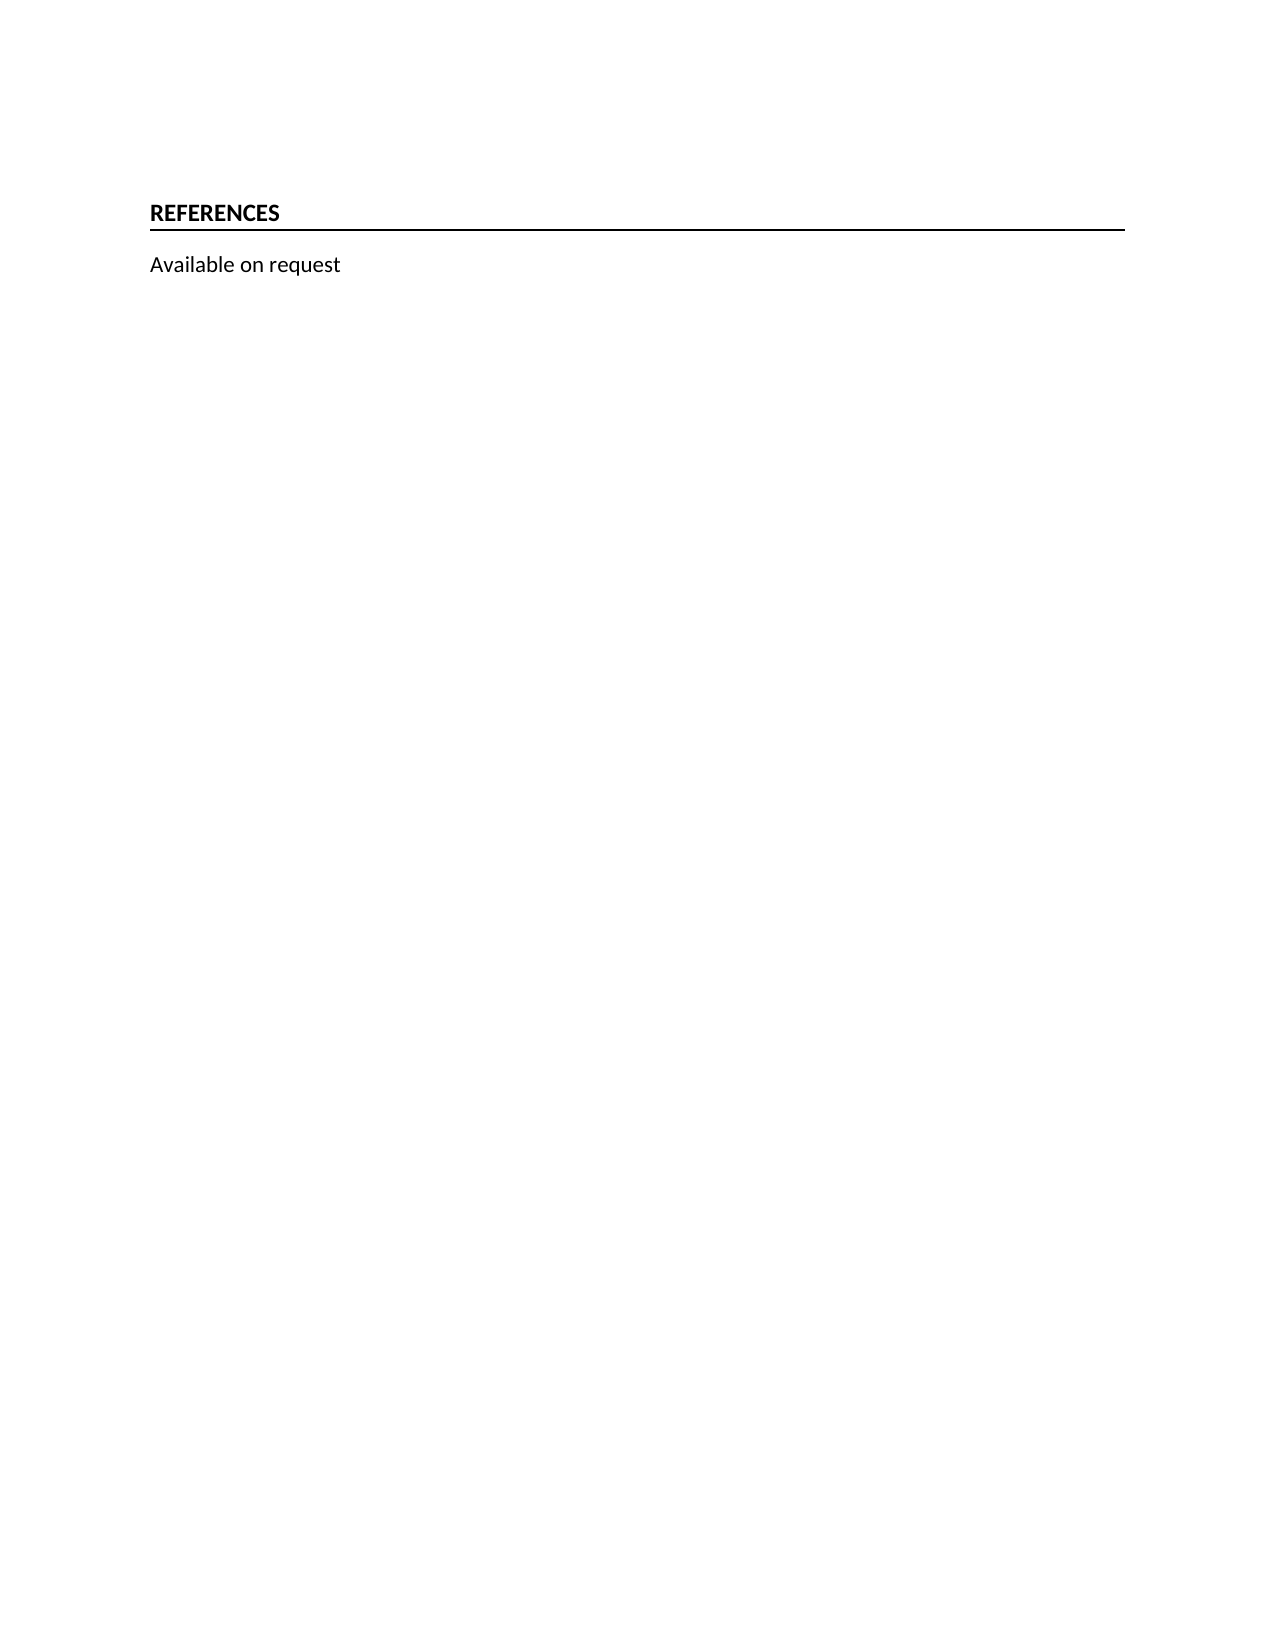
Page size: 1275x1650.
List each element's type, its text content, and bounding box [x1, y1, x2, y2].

text REFERENCES [150, 197, 1125, 229]
text Available on request [150, 250, 1125, 278]
